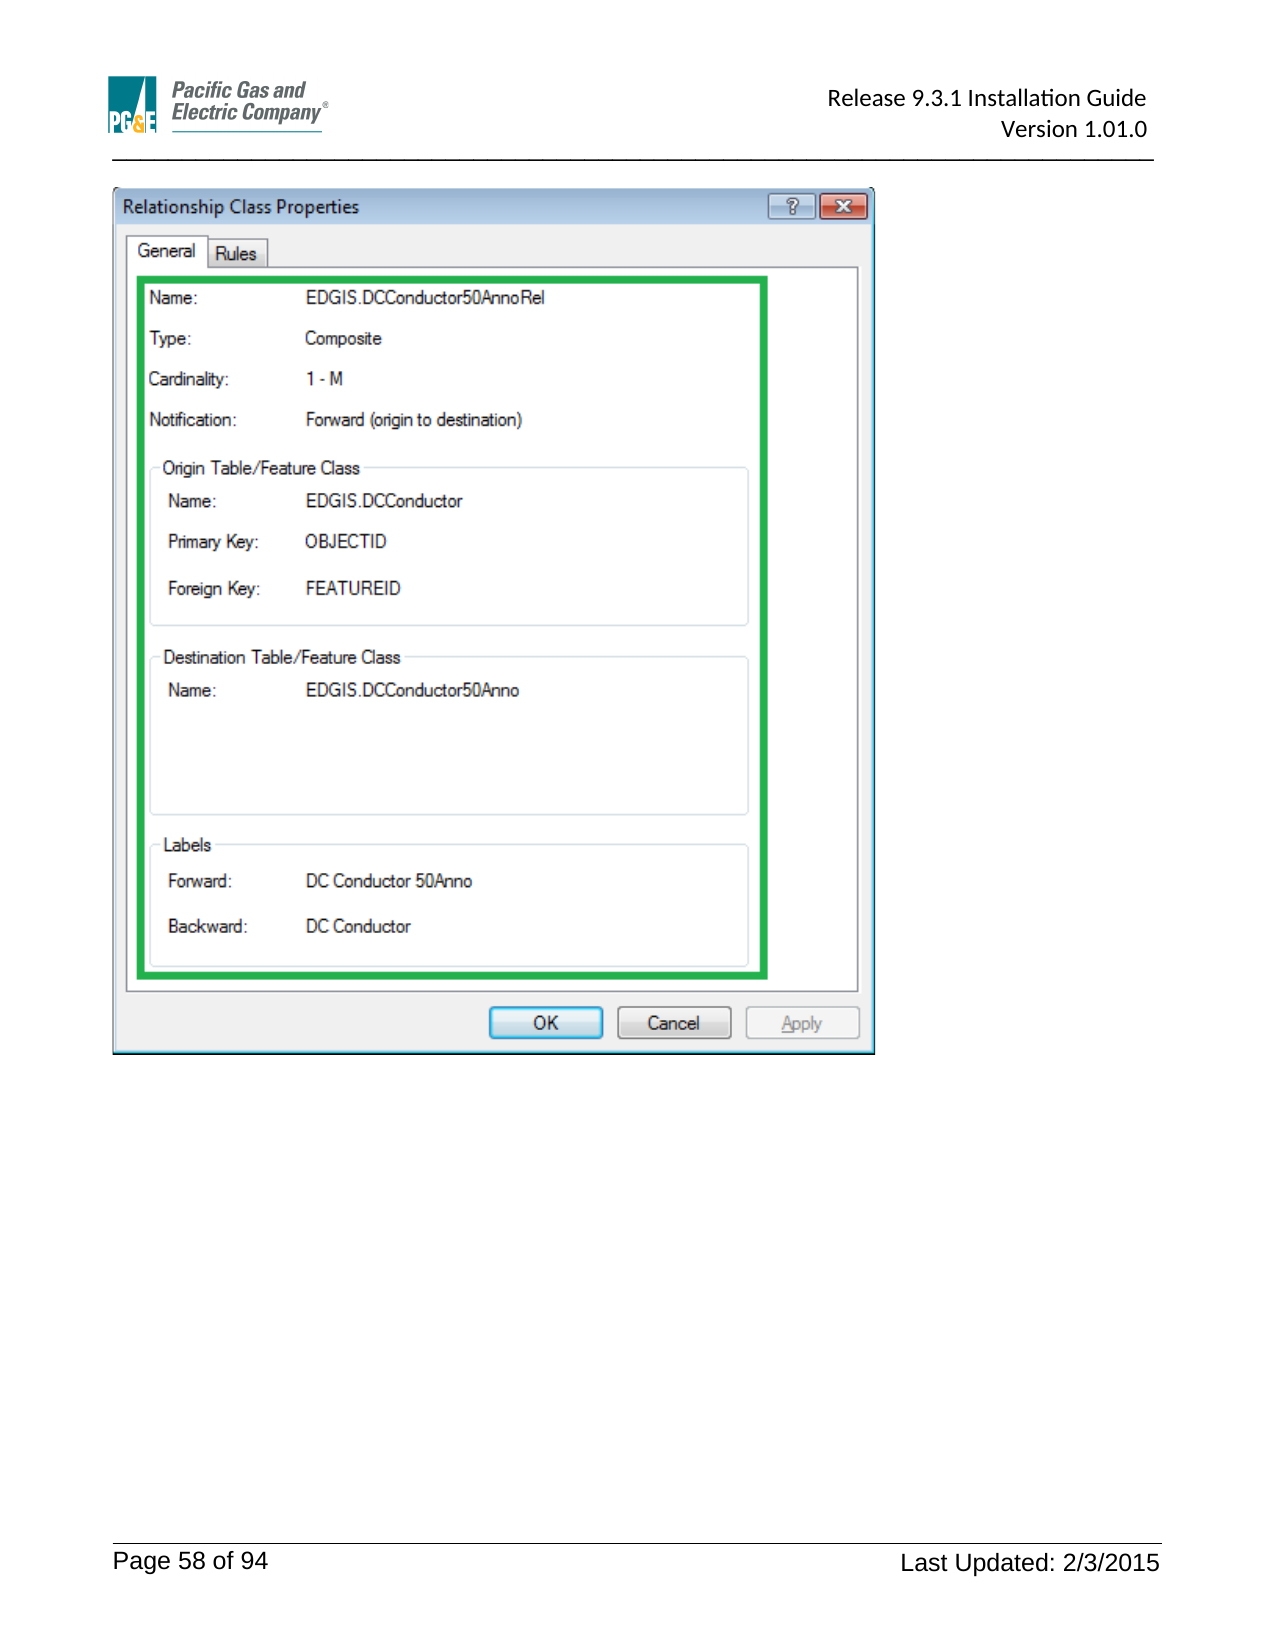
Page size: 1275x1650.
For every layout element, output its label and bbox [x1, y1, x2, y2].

picture [112, 187, 876, 1055]
